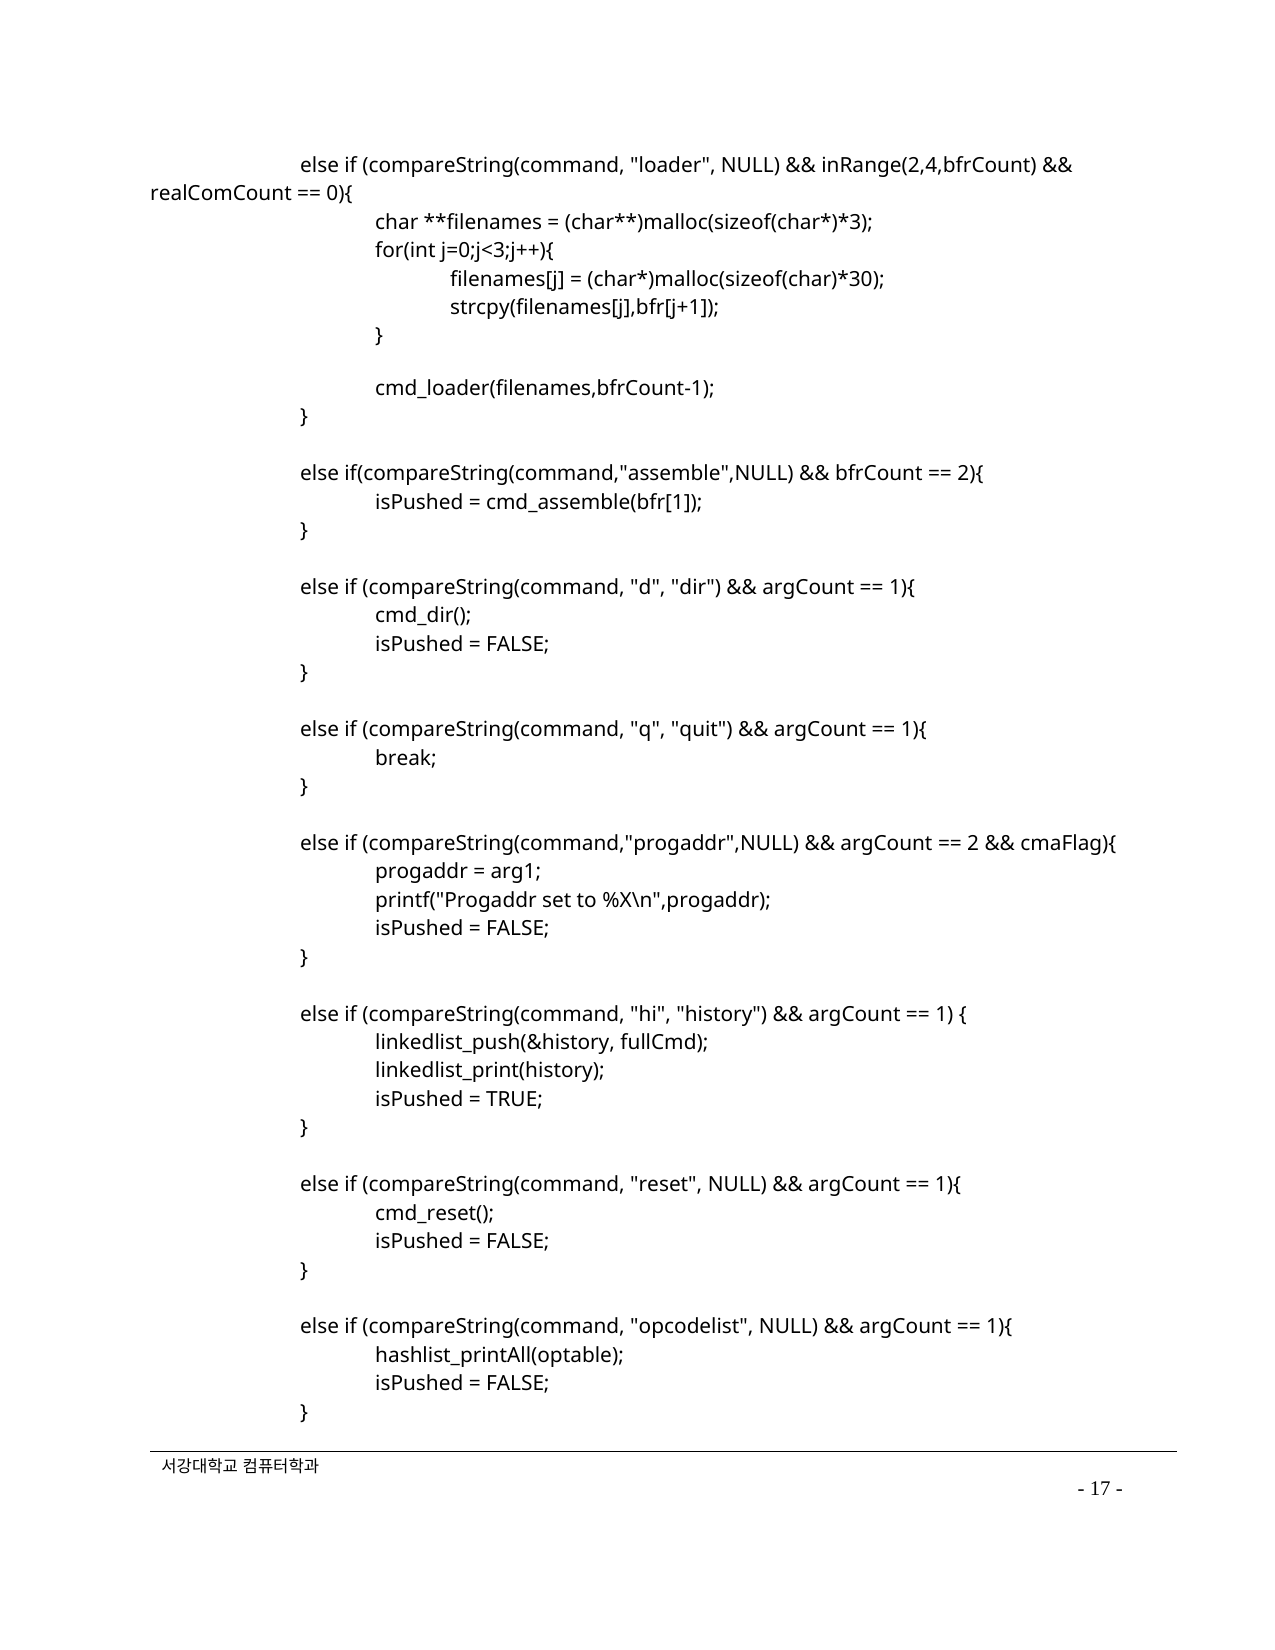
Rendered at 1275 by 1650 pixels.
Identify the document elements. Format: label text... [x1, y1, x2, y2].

text else if (compareString(command, "d", "dir") && argCount == 1){ [150, 572, 1125, 601]
text progaddr = arg1; [150, 857, 1125, 885]
text cmd_dir(); [150, 601, 1125, 629]
text for(int j=0;j<3;j++){ [150, 235, 1125, 264]
text isPushed = TRUE; [150, 1084, 1125, 1112]
text } [150, 771, 1125, 800]
text } [150, 942, 1125, 970]
text else if(compareString(command,"assemble",NULL) && bfrCount == 2){ [150, 458, 1125, 487]
text char **filenames = (char**)malloc(sizeof(char*)*3); [150, 207, 1125, 235]
text cmd_loader(filenames,bfrCount-1); [150, 373, 1125, 402]
text else if (compareString(command,"progaddr",NULL) && argCount == 2 && cmaFlag){ [150, 828, 1125, 857]
text linkedlist_print(history); [150, 1056, 1125, 1084]
text else if (compareString(command, "q", "quit") && argCount == 1){ [150, 714, 1125, 743]
text } [150, 402, 1125, 430]
text } [150, 1397, 1125, 1425]
text } [150, 321, 1125, 349]
text linkedlist_push(&history, fullCmd); [150, 1027, 1125, 1056]
text isPushed = FALSE; [150, 913, 1125, 942]
text strcpy(filenames[j],bfr[j+1]); [150, 292, 1125, 321]
text } [150, 1255, 1125, 1283]
text isPushed = FALSE; [150, 1226, 1125, 1255]
text } [150, 515, 1125, 544]
text hashlist_printAll(optable); [150, 1340, 1125, 1368]
text else if (compareString(command, "reset", NULL) && argCount == 1){ [150, 1169, 1125, 1198]
text break; [150, 743, 1125, 771]
text else if (compareString(command, "loader", NULL) && inRange(2,4,bfrCount) && realComCount == 0){ [150, 150, 1125, 207]
text printf("Progaddr set to %X\n",progaddr); [150, 885, 1125, 913]
text else if (compareString(command, "opcodelist", NULL) && argCount == 1){ [150, 1312, 1125, 1340]
text isPushed = FALSE; [150, 629, 1125, 657]
text isPushed = cmd_assemble(bfr[1]); [150, 487, 1125, 515]
text else if (compareString(command, "hi", "history") && argCount == 1) { [150, 999, 1125, 1027]
text isPushed = FALSE; [150, 1368, 1125, 1397]
text } [150, 657, 1125, 686]
text } [150, 1112, 1125, 1141]
text cmd_reset(); [150, 1198, 1125, 1226]
text filenames[j] = (char*)malloc(sizeof(char)*30); [150, 264, 1125, 292]
